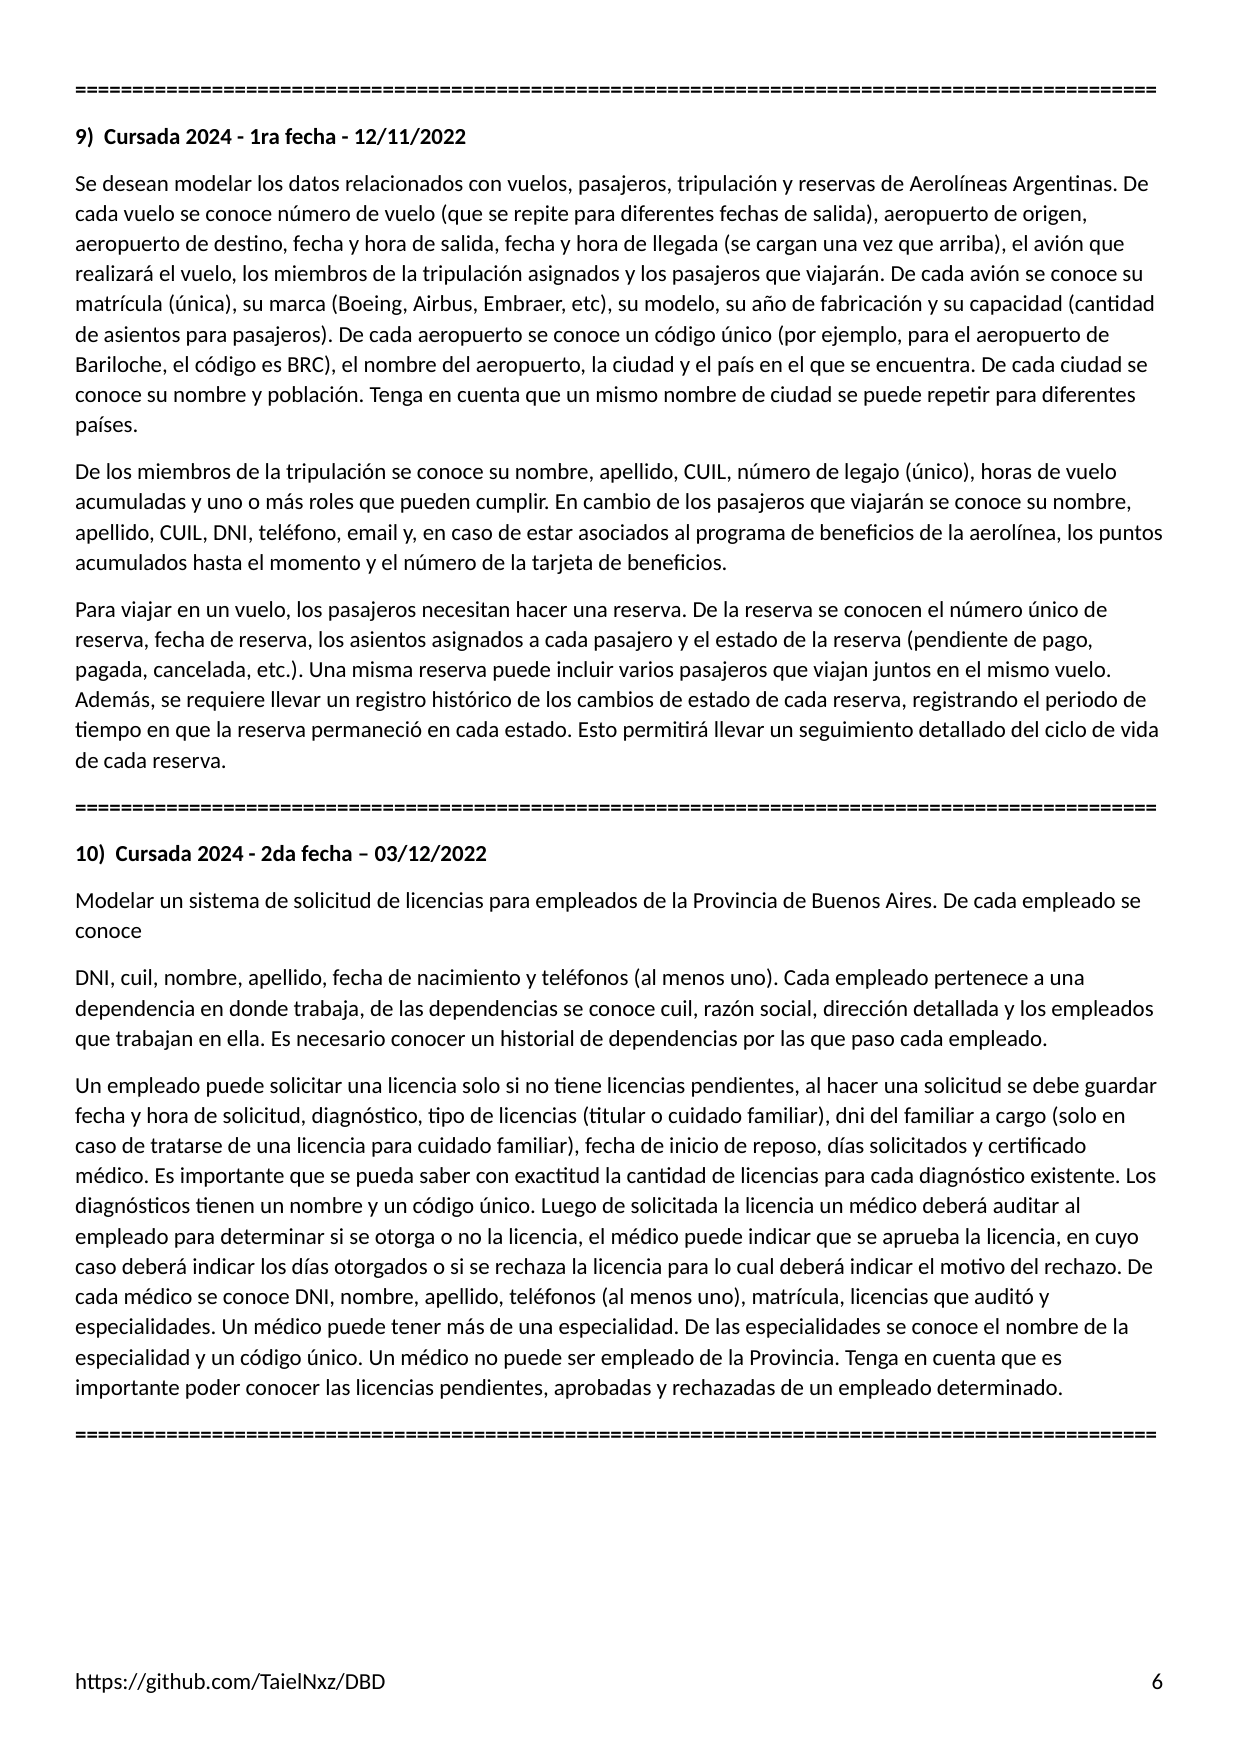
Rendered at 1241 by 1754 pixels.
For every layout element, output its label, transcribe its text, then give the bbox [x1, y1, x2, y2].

text 9) Cursada 2024 - 1ra fecha - 12/11/2022 [75, 122, 1165, 150]
text Para viajar en un vuelo, los pasajeros necesitan hacer una reserva. De la reserva se conocen el número único de reserva, fecha de reserva, los asientos asignados a cada pasajero y el estado de la reserva (pendiente de pago, pagada, cancelada, etc.). Una misma reserva puede incluir varios pasajeros que viajan juntos en el mismo vuelo. Además, se requiere llevar un registro histórico de los cambios de estado de cada reserva, registrando el periodo de tiempo en que la reserva permaneció en cada estado. Esto permitirá llevar un seguimiento detallado del ciclo de vida de cada reserva. [75, 595, 1165, 774]
text De los miembros de la tripulación se conoce su nombre, apellido, CUIL, número de legajo (único), horas de vuelo acumuladas y uno o más roles que pueden cumplir. En cambio de los pasajeros que viajarán se conoce su nombre, apellido, CUIL, DNI, teléfono, email y, en caso de estar asociados al programa de beneficios de la aerolínea, los puntos acumulados hasta el momento y el número de la tarjeta de beneficios. [75, 457, 1165, 576]
text Se desean modelar los datos relacionados con vuelos, pasajeros, tripulación y reservas de Aerolíneas Argentinas. De cada vuelo se conoce número de vuelo (que se repite para diferentes fechas de salida), aeropuerto de origen, aeropuerto de destino, fecha y hora de salida, fecha y hora de llegada (se cargan una vez que arriba), el avión que realizará el vuelo, los miembros de la tripulación asignados y los pasajeros que viajarán. De cada avión se conoce su matrícula (única), su marca (Boeing, Airbus, Embraer, etc), su modelo, su año de fabricación y su capacidad (cantidad de asientos para pasajeros). De cada aeropuerto se conoce un código único (por ejemplo, para el aeropuerto de Bariloche, el código es BRC), el nombre del aeropuerto, la ciudad y el país en el que se encuentra. De cada ciudad se conoce su nombre y población. Tenga en cuenta que un mismo nombre de ciudad se puede repetir para diferentes países. [75, 169, 1165, 438]
text =============================================================================================== [75, 75, 1165, 103]
text Modelar un sistema de solicitud de licencias para empleados de la Provincia de Buenos Aires. De cada empleado se conoce [75, 886, 1165, 945]
text Un empleado puede solicitar una licencia solo si no tiene licencias pendientes, al hacer una solicitud se debe guardar fecha y hora de solicitud, diagnóstico, tipo de licencias (titular o cuidado familiar), dni del familiar a cargo (solo en caso de tratarse de una licencia para cuidado familiar), fecha de inicio de reposo, días solicitados y certificado médico. Es importante que se pueda saber con exactitud la cantidad de licencias para cada diagnóstico existente. Los diagnósticos tienen un nombre y un código único. Luego de solicitada la licencia un médico deberá auditar al empleado para determinar si se otorga o no la licencia, el médico puede indicar que se aprueba la licencia, en cuyo caso deberá indicar los días otorgados o si se rechaza la licencia para lo cual deberá indicar el motivo del rechazo. De cada médico se conoce DNI, nombre, apellido, teléfonos (al menos uno), matrícula, licencias que auditó y especialidades. Un médico puede tener más de una especialidad. De las especialidades se conoce el nombre de la especialidad y un código único. Un médico no puede ser empleado de la Provincia. Tenga en cuenta que es importante poder conocer las licencias pendientes, aprobadas y rechazadas de un empleado determinado. [75, 1071, 1165, 1401]
text 10) Cursada 2024 - 2da fecha – 03/12/2022 [75, 839, 1165, 868]
text =============================================================================================== [75, 1420, 1165, 1448]
text DNI, cuil, nombre, apellido, fecha de nacimiento y teléfonos (al menos uno). Cada empleado pertenece a una dependencia en donde trabaja, de las dependencias se conoce cuil, razón social, dirección detallada y los empleados que trabajan en ella. Es necesario conocer un historial de dependencias por las que paso cada empleado. [75, 963, 1165, 1052]
text =============================================================================================== [75, 793, 1165, 821]
